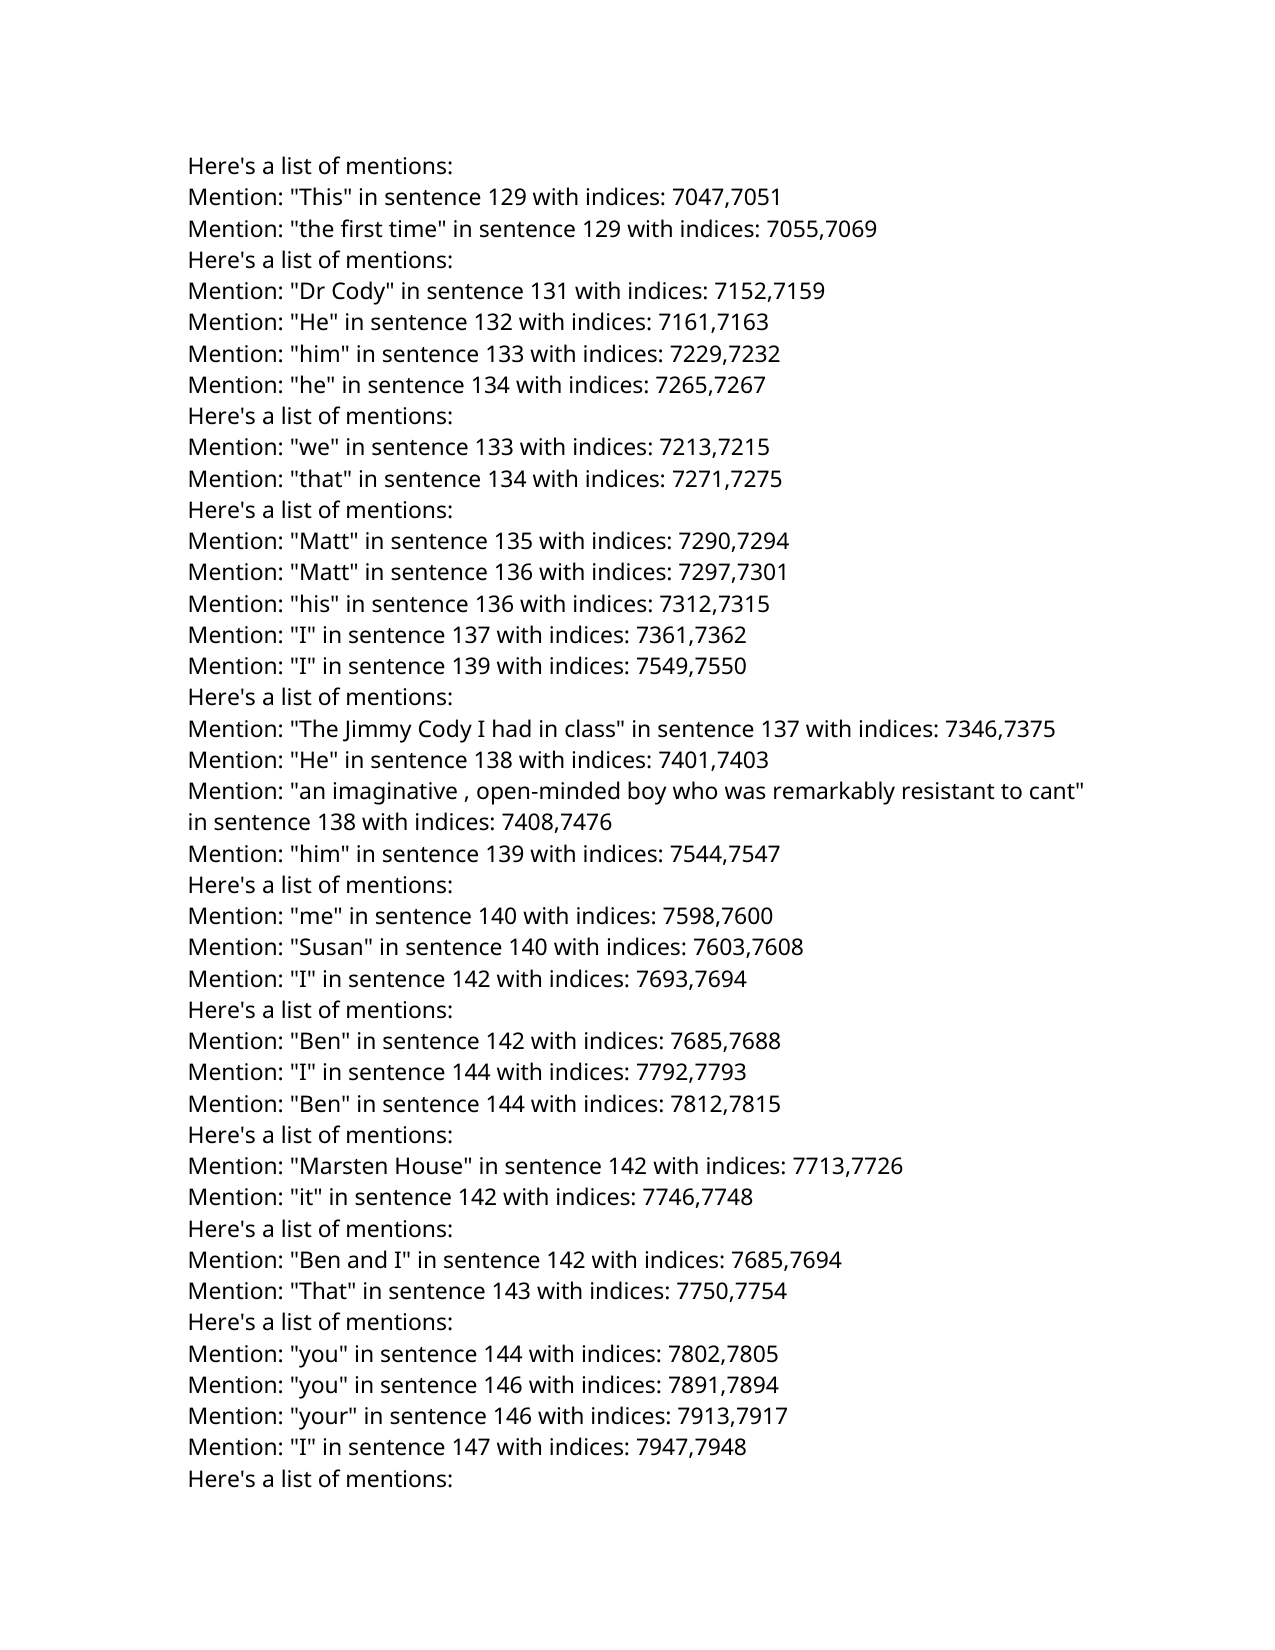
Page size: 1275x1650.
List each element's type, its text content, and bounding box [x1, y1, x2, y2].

text Mention: "I" in sentence 144 with indices: 7792,7793 [187, 1056, 1087, 1087]
text Mention: "me" in sentence 140 with indices: 7598,7600 [187, 900, 1087, 931]
text Mention: "we" in sentence 133 with indices: 7213,7215 [187, 431, 1087, 462]
text Mention: "you" in sentence 144 with indices: 7802,7805 [187, 1337, 1087, 1369]
text Mention: "I" in sentence 139 with indices: 7549,7550 [187, 650, 1087, 681]
text Mention: "Dr Cody" in sentence 131 with indices: 7152,7159 [187, 275, 1087, 306]
text Mention: "Matt" in sentence 135 with indices: 7290,7294 [187, 525, 1087, 556]
text Mention: "it" in sentence 142 with indices: 7746,7748 [187, 1181, 1087, 1212]
text Mention: "I" in sentence 147 with indices: 7947,7948 [187, 1431, 1087, 1462]
text Mention: "him" in sentence 139 with indices: 7544,7547 [187, 837, 1087, 869]
text Mention: "I" in sentence 142 with indices: 7693,7694 [187, 962, 1087, 994]
text Mention: "I" in sentence 137 with indices: 7361,7362 [187, 619, 1087, 650]
text Here's a list of mentions: [187, 494, 1087, 525]
text Mention: "He" in sentence 132 with indices: 7161,7163 [187, 306, 1087, 337]
text Here's a list of mentions: [187, 150, 1087, 181]
text Mention: "He" in sentence 138 with indices: 7401,7403 [187, 744, 1087, 775]
text Here's a list of mentions: [187, 994, 1087, 1025]
text Mention: "Matt" in sentence 136 with indices: 7297,7301 [187, 556, 1087, 587]
text Mention: "an imaginative , open-minded boy who was remarkably resistant to cant" in sentence 138 with indices: 7408,7476 [187, 775, 1087, 837]
text Mention: "This" in sentence 129 with indices: 7047,7051 [187, 181, 1087, 212]
text Mention: "he" in sentence 134 with indices: 7265,7267 [187, 369, 1087, 400]
text Mention: "Ben and I" in sentence 142 with indices: 7685,7694 [187, 1244, 1087, 1275]
text Mention: "you" in sentence 146 with indices: 7891,7894 [187, 1369, 1087, 1400]
text Mention: "that" in sentence 134 with indices: 7271,7275 [187, 462, 1087, 494]
text Here's a list of mentions: [187, 681, 1087, 712]
text Mention: "The Jimmy Cody I had in class" in sentence 137 with indices: 7346,7375 [187, 712, 1087, 744]
text Mention: "Susan" in sentence 140 with indices: 7603,7608 [187, 931, 1087, 962]
text Mention: "Marsten House" in sentence 142 with indices: 7713,7726 [187, 1150, 1087, 1181]
text Mention: "Ben" in sentence 142 with indices: 7685,7688 [187, 1025, 1087, 1056]
text Here's a list of mentions: [187, 1119, 1087, 1150]
text Here's a list of mentions: [187, 1212, 1087, 1244]
text Here's a list of mentions: [187, 869, 1087, 900]
text Mention: "Ben" in sentence 144 with indices: 7812,7815 [187, 1087, 1087, 1119]
text Here's a list of mentions: [187, 1462, 1087, 1494]
text Here's a list of mentions: [187, 400, 1087, 431]
text Mention: "your" in sentence 146 with indices: 7913,7917 [187, 1400, 1087, 1431]
text Here's a list of mentions: [187, 244, 1087, 275]
text Mention: "him" in sentence 133 with indices: 7229,7232 [187, 337, 1087, 369]
text Mention: "the first time" in sentence 129 with indices: 7055,7069 [187, 212, 1087, 244]
text Here's a list of mentions: [187, 1306, 1087, 1337]
text Mention: "his" in sentence 136 with indices: 7312,7315 [187, 587, 1087, 619]
text Mention: "That" in sentence 143 with indices: 7750,7754 [187, 1275, 1087, 1306]
